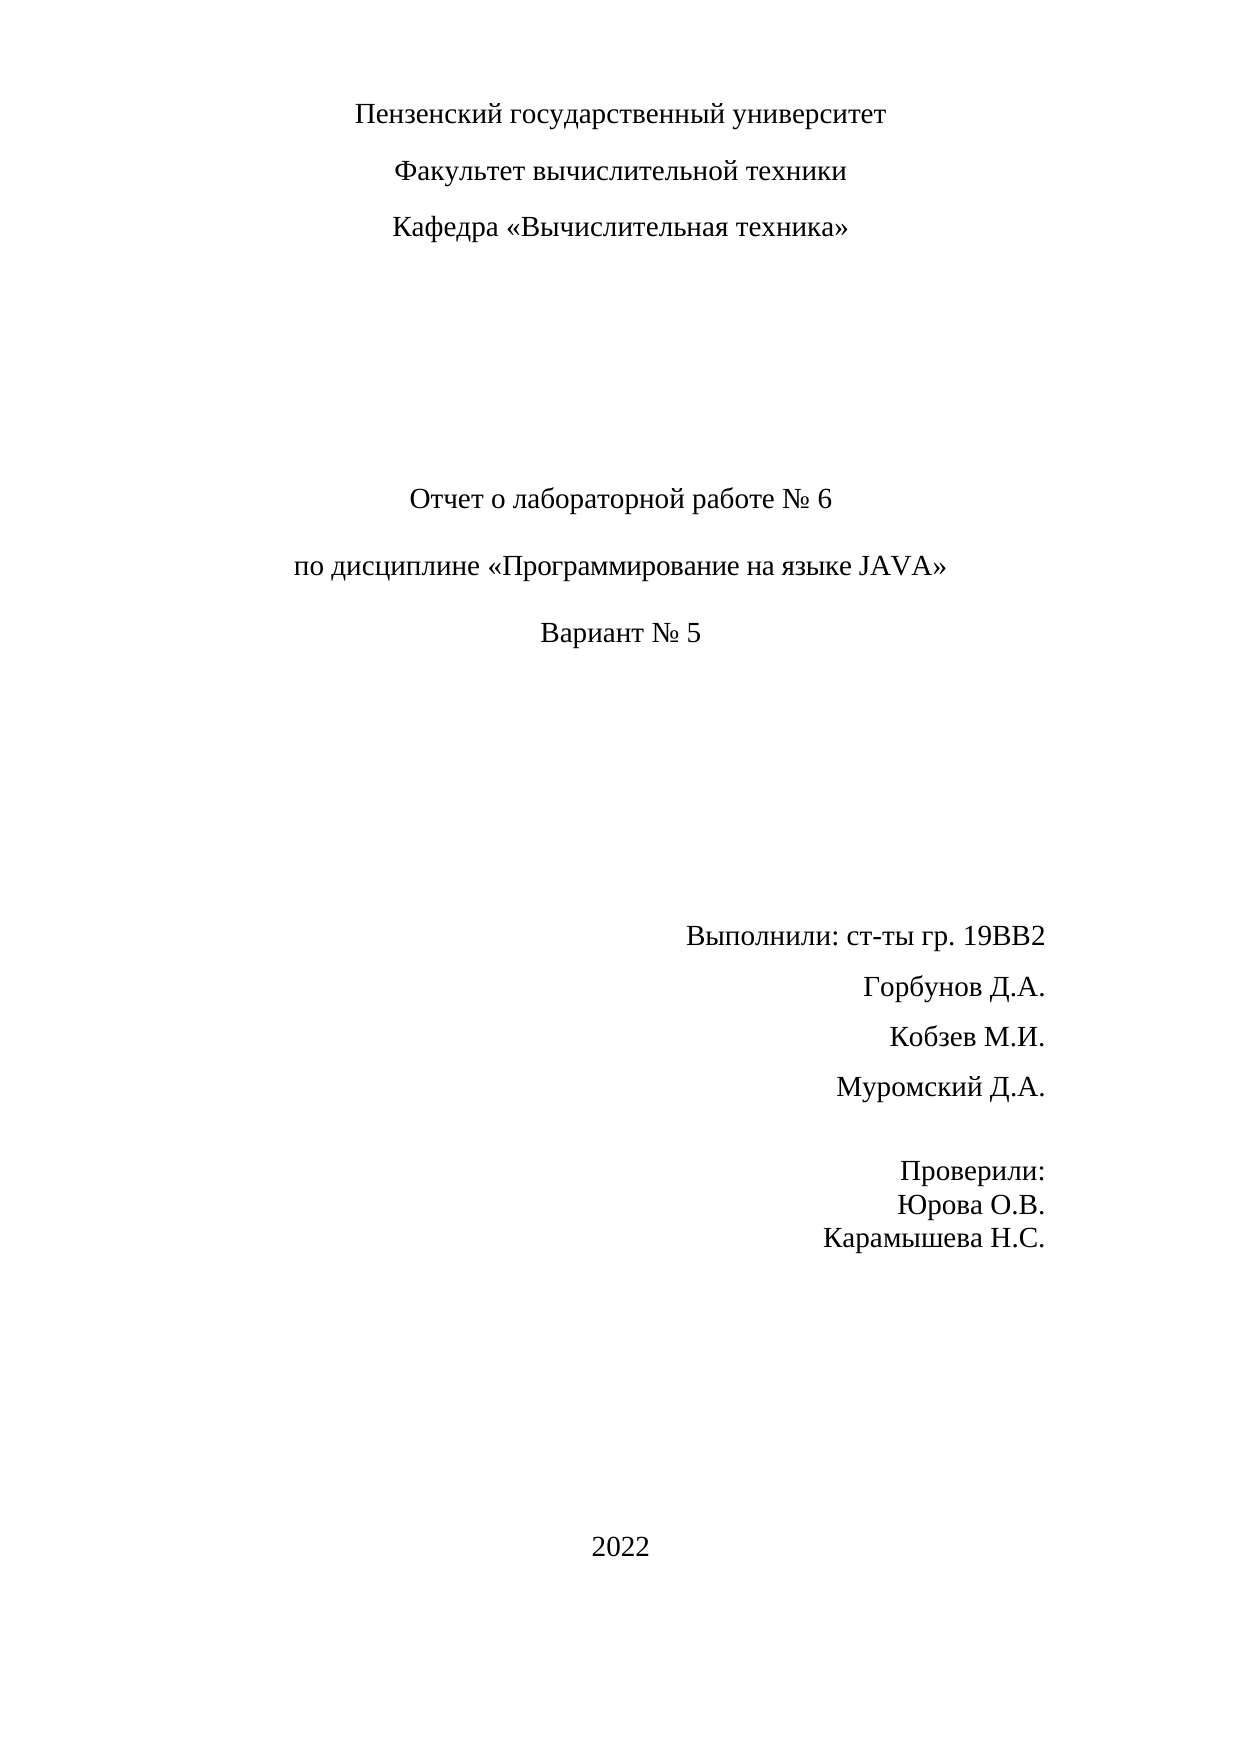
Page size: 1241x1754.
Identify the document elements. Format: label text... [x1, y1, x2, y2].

text Проверили: [196, 1153, 1045, 1187]
text по дисциплине «Программирование на языке JAVA» [196, 548, 1045, 581]
text Карамышева Н.С. [196, 1220, 1045, 1254]
text Горбунов Д.А. [196, 969, 1045, 1002]
text 2022 [196, 1529, 1045, 1563]
text Отчет о лабораторной работе № 6 [196, 481, 1045, 514]
text Кафедра «Вычислительная техника» [196, 209, 1045, 243]
text Факультет вычислительной техники [196, 153, 1045, 186]
text Кобзев М.И. [196, 1019, 1045, 1053]
text Пензенский государственный университет [196, 96, 1045, 129]
text Вариант № 5 [196, 615, 1045, 648]
text Выполнили: ст-ты гр. 19ВВ2 [196, 918, 1045, 952]
text Муромский Д.А. [196, 1069, 1045, 1103]
text Юрова О.В. [196, 1187, 1045, 1220]
